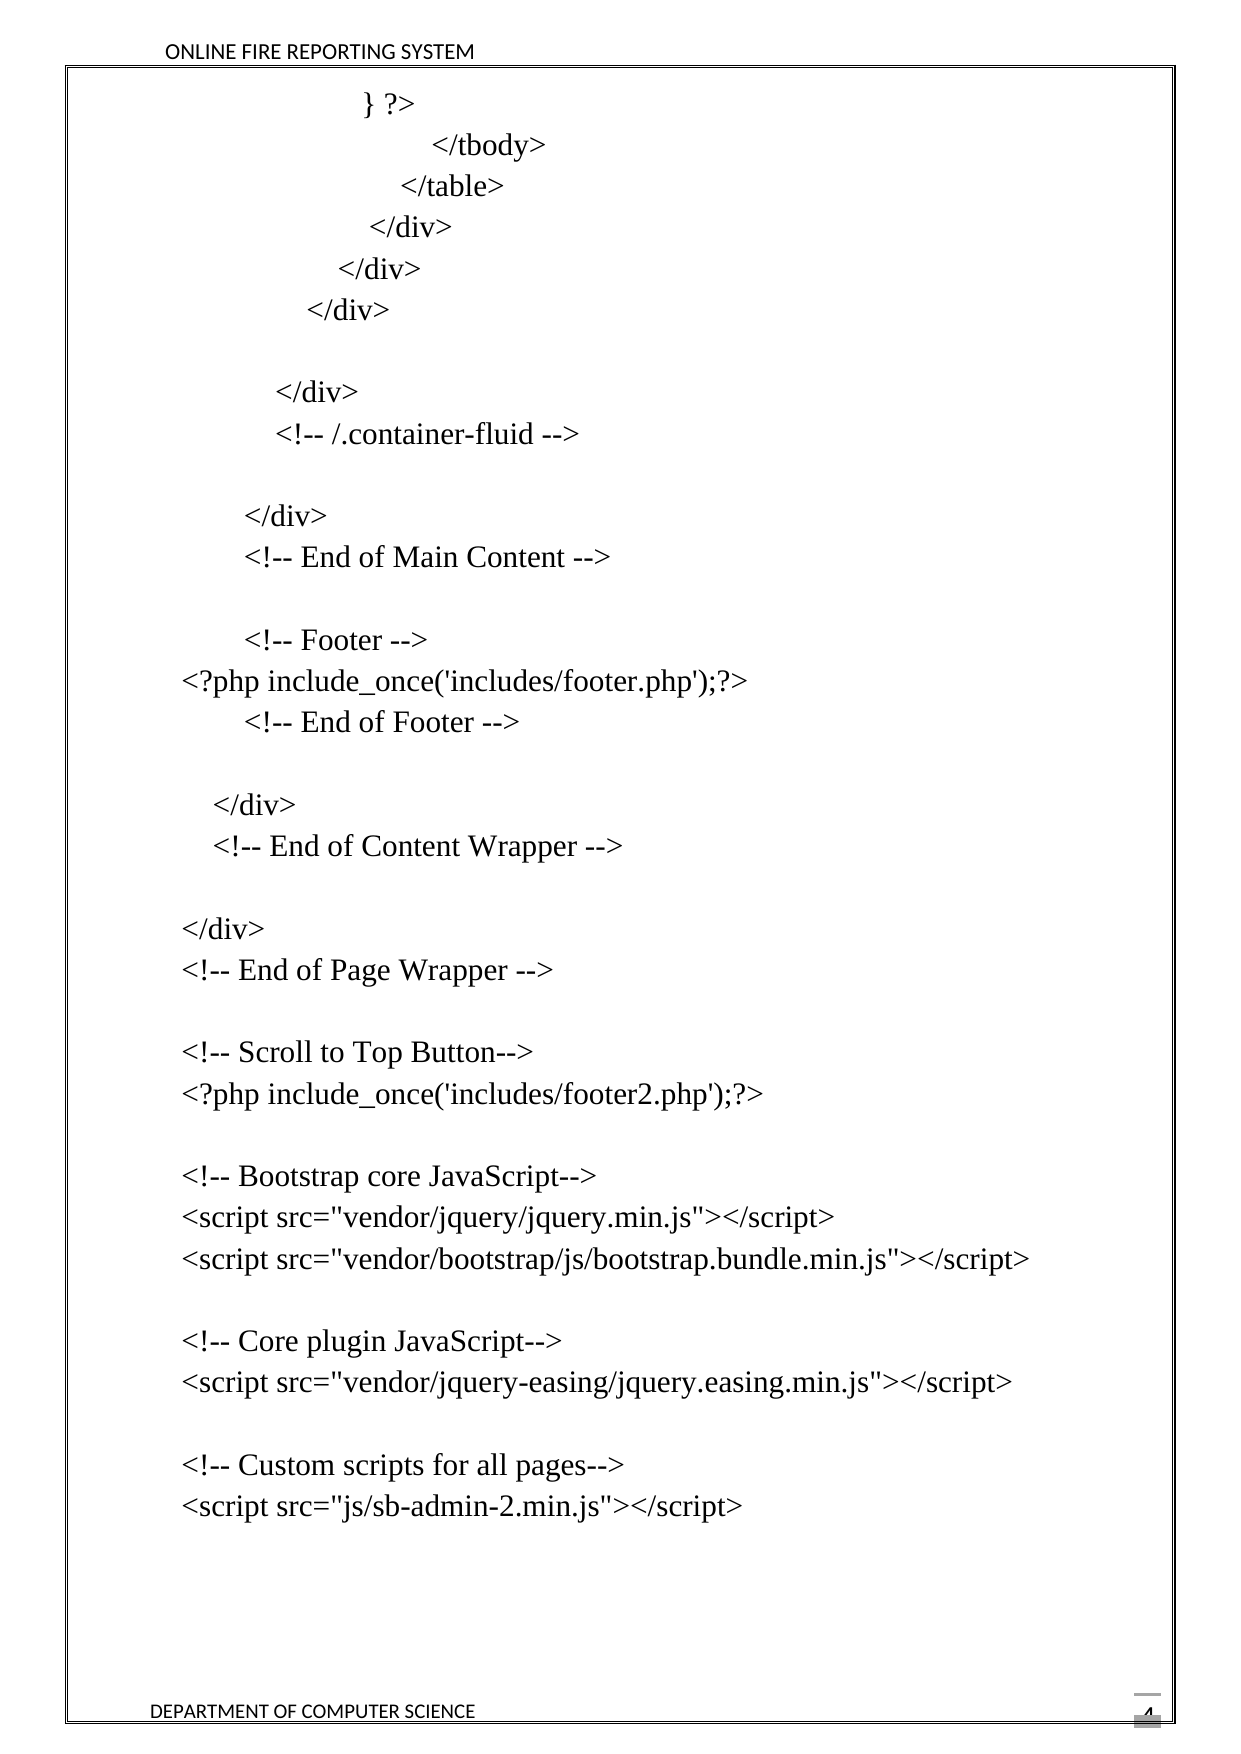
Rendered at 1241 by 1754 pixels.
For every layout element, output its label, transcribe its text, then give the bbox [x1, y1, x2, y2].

text <!-- End of Main Content --> [150, 539, 1090, 575]
text <!-- Core plugin JavaScript--> [150, 1322, 1090, 1358]
text <script src="vendor/jquery/jquery.min.js"></script> [150, 1199, 1090, 1235]
text <!-- Bootstrap core JavaScript--> [150, 1157, 1090, 1193]
text <script src="vendor/jquery-easing/jquery.easing.min.js"></script> [150, 1364, 1090, 1400]
text <script src="js/sb-admin-2.min.js"></script> [150, 1487, 1090, 1523]
text <!-- Custom scripts for all pages--> [150, 1446, 1090, 1482]
text <!-- End of Footer --> [150, 704, 1090, 740]
text <!-- /.container-fluid --> [150, 415, 1090, 451]
text <script src="vendor/bootstrap/js/bootstrap.bundle.min.js"></script> [150, 1240, 1090, 1276]
text <!-- End of Content Wrapper --> [150, 827, 1090, 863]
text </div> [150, 910, 1090, 946]
text </div> [150, 374, 1090, 410]
text </div> [150, 250, 1090, 286]
text } ?> [150, 85, 1090, 121]
text <!-- Scroll to Top Button--> [150, 1034, 1090, 1070]
text <!-- Footer --> [150, 621, 1090, 657]
text <?php include_once('includes/footer.php');?> [150, 662, 1090, 698]
text </div> [150, 291, 1090, 327]
text </table> [150, 167, 1090, 203]
text <!-- End of Page Wrapper --> [150, 951, 1090, 987]
text </tbody> [150, 126, 1090, 162]
text </div> [150, 786, 1090, 822]
text <?php include_once('includes/footer2.php');?> [150, 1075, 1090, 1111]
text </div> [150, 209, 1090, 245]
text </div> [150, 497, 1090, 533]
